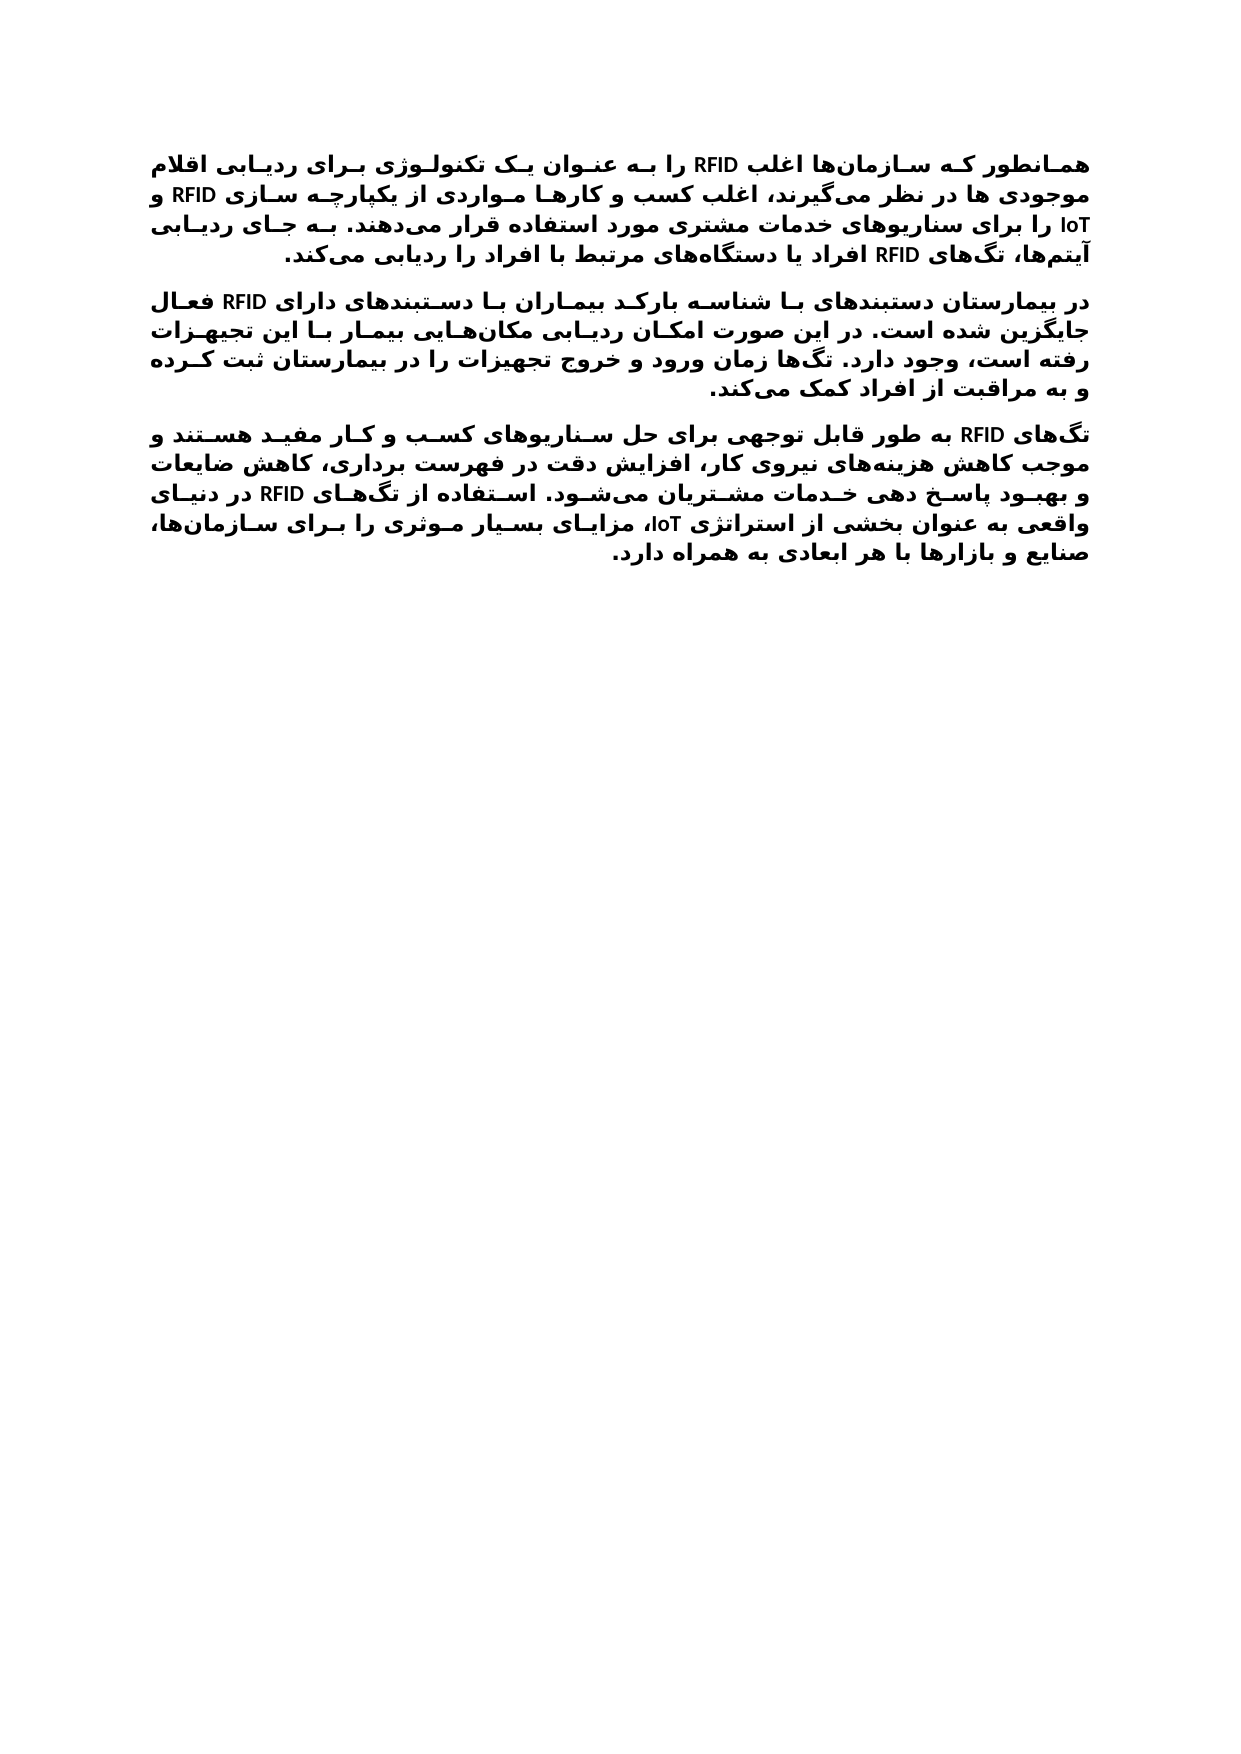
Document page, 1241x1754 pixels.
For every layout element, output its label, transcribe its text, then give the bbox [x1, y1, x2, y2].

text در بیمارستان دستبندهای با شناسه بارکد بیماران با دستبندهای دارای RFID فعال جایگزین شده است. در این صورت امکان ردیابی مکان‌هایی بیمار با این تجیهزات رفته است، وجود دارد. تگ‌ها زمان ورود و خروج تجهیزات را در بیمارستان ثبت کرده و به مراقبت از افراد کمک می‌کند. [150, 287, 1090, 402]
text همانطور که سازمان‌ها اغلب RFID را به عنوان یک تکنولوژی برای ردیابی اقلام موجودی ها در نظر می‌گیرند، اغلب کسب و کارها مواردی از یکپارچه سازی RFID و IoT را برای سناریوهای خدمات مشتری مورد استفاده قرار می‌دهند. به جای ردیابی آیتم‌ها، تگ‌های RFID افراد یا دستگاه‌های مرتبط با افراد را ردیابی می‌کند. [150, 150, 1090, 268]
text تگ‌های RFID به طور قابل توجهی برای حل سناریوهای کسب و کار مفید هستند و موجب کاهش هزینه‌های نیروی کار، افزایش دقت در فهرست برداری، کاهش ضایعات و بهبود پاسخ دهی خدمات مشتریان می‌شود. استفاده از تگ‌های RFID در دنیای واقعی به عنوان بخشی از استراتژی IoT، مزایای بسیار موثری را برای سازمان‌ها، صنایع و بازارها با هر ابعادی به همراه دارد. [150, 420, 1090, 566]
